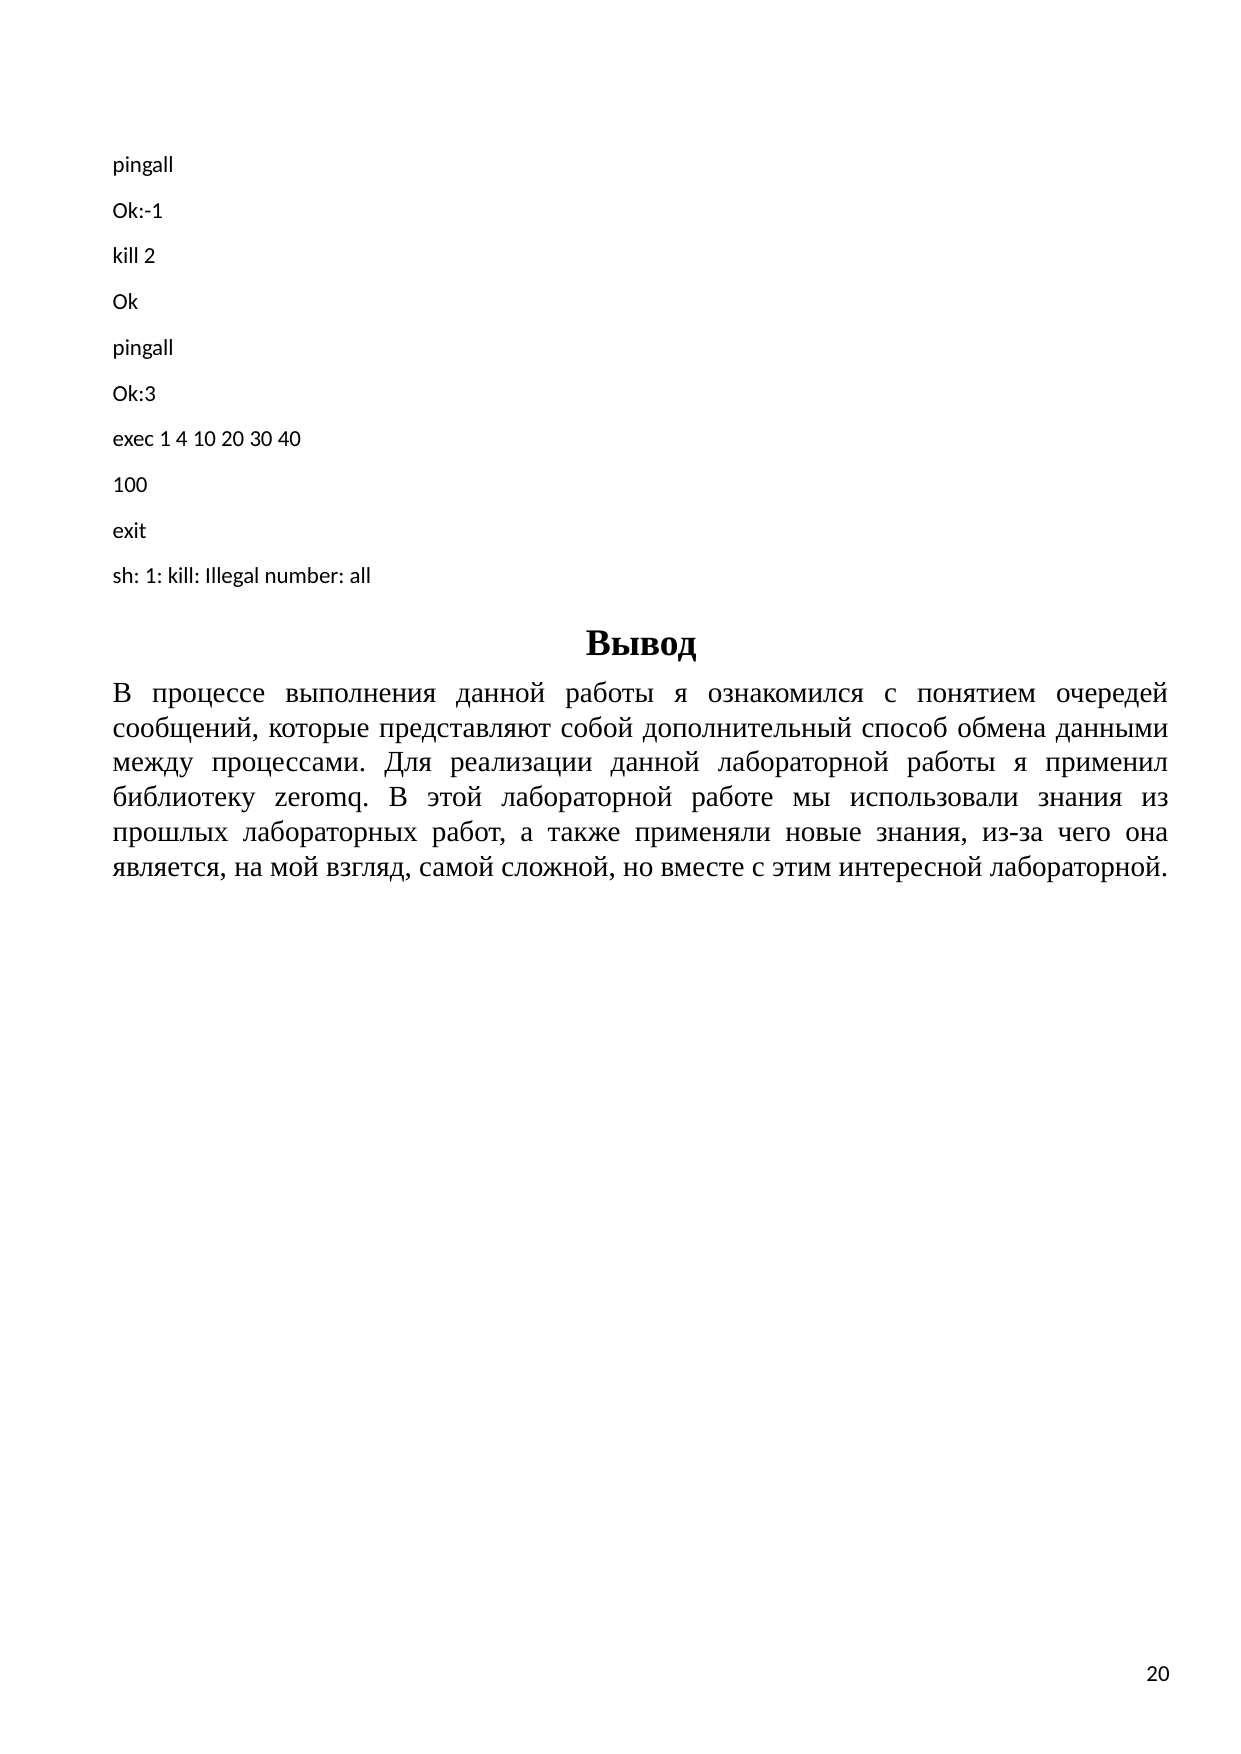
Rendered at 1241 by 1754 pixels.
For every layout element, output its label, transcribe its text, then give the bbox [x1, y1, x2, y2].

text exit [112, 516, 1169, 544]
text Ok [112, 287, 1169, 315]
text pingall [112, 333, 1169, 361]
text pingall [112, 150, 1169, 178]
text exec 1 4 10 20 30 40 [112, 424, 1169, 452]
text Ok:3 [112, 379, 1169, 407]
text Ok:-1 [112, 196, 1169, 224]
text В процессе выполнения данной работы я ознакомился с понятием очередей сообщений, которые представляют собой дополнительный способ обмена данными между процессами. Для реализации данной лабораторной работы я применил библиотеку zeromq. В этой лабораторной работе мы использовали знания из прошлых лабораторных работ, а также применяли новые знания, из-за чего она является, на мой взгляд, самой сложной, но вместе с этим интересной лабораторной. [112, 675, 1169, 882]
text 100 [112, 470, 1169, 498]
text sh: 1: kill: Illegal number: all [112, 562, 1169, 589]
subtitle Вывод [112, 620, 1169, 663]
text kill 2 [112, 241, 1169, 269]
